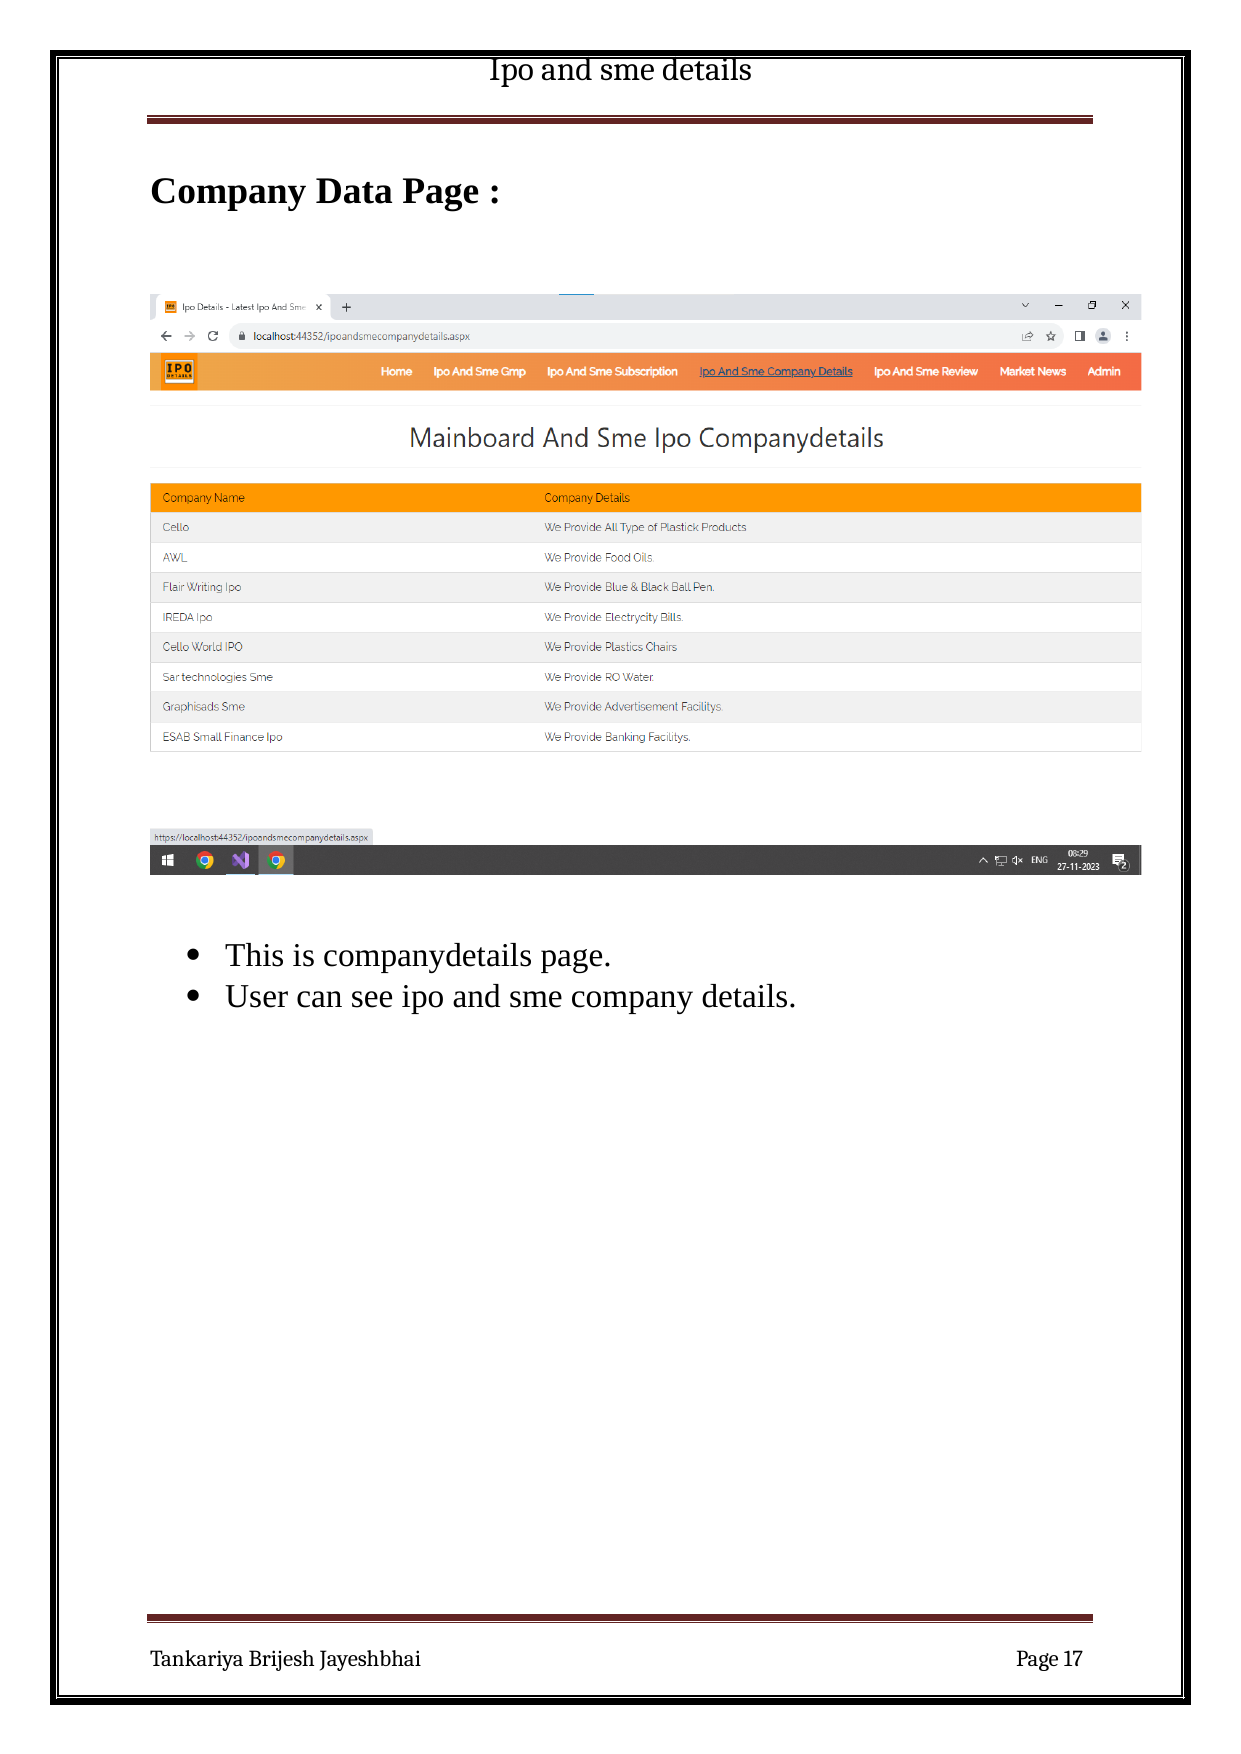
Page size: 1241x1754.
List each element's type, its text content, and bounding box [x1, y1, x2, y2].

picture [150, 294, 1142, 875]
list User can see ipo and sme company details. [187, 976, 1181, 1014]
list This is companydetails page. [187, 935, 1181, 973]
text Company Data Page : [150, 168, 1181, 211]
